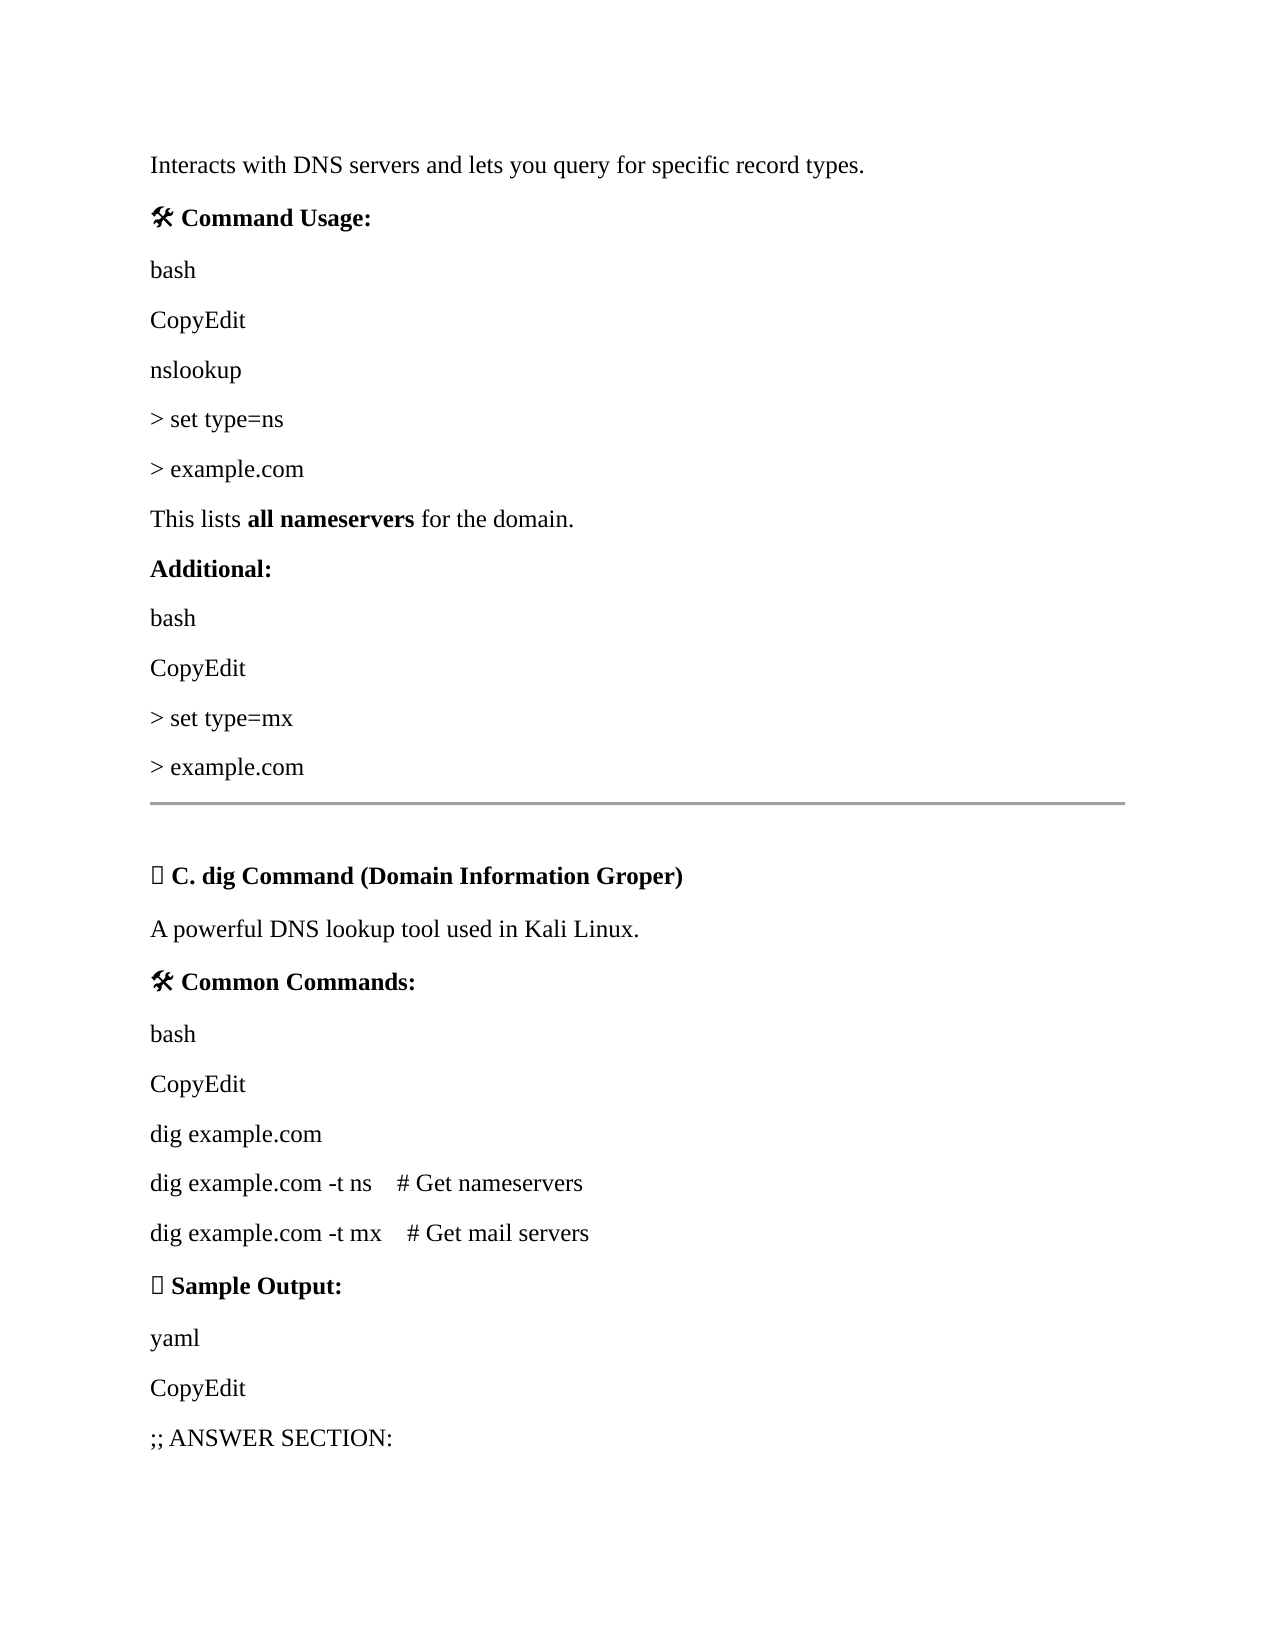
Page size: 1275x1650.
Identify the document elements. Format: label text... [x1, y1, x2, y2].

text dig example.com [150, 1119, 1125, 1147]
text bash [150, 256, 1125, 284]
text > set type=ns [150, 404, 1125, 433]
text CopyEdit [150, 1373, 1125, 1402]
text dig example.com -t ns # Get nameservers [150, 1168, 1125, 1197]
text 🛠️ Common Commands: [150, 963, 1125, 997]
text Interacts with DNS servers and lets you query for specific record types. [150, 150, 1125, 179]
text > example.com [150, 454, 1125, 483]
text bash [150, 1019, 1125, 1048]
text 🛠️ Command Usage: [150, 200, 1125, 234]
text > set type=mx [150, 703, 1125, 731]
text A powerful DNS lookup tool used in Kali Linux. [150, 914, 1125, 942]
text Additional: [150, 554, 1125, 582]
text ;; ANSWER SECTION: [150, 1423, 1125, 1452]
text CopyEdit [150, 1069, 1125, 1098]
text > example.com [150, 752, 1125, 781]
text nslookup [150, 355, 1125, 384]
text yaml [150, 1323, 1125, 1352]
text ✅ Sample Output: [150, 1268, 1125, 1302]
text This lists all nameservers for the domain. [150, 504, 1125, 533]
text CopyEdit [150, 653, 1125, 682]
text CopyEdit [150, 305, 1125, 334]
text bash [150, 603, 1125, 632]
text dig example.com -t mx # Get mail servers [150, 1218, 1125, 1247]
text 🔹 C. dig Command (Domain Information Groper) [150, 858, 1125, 892]
